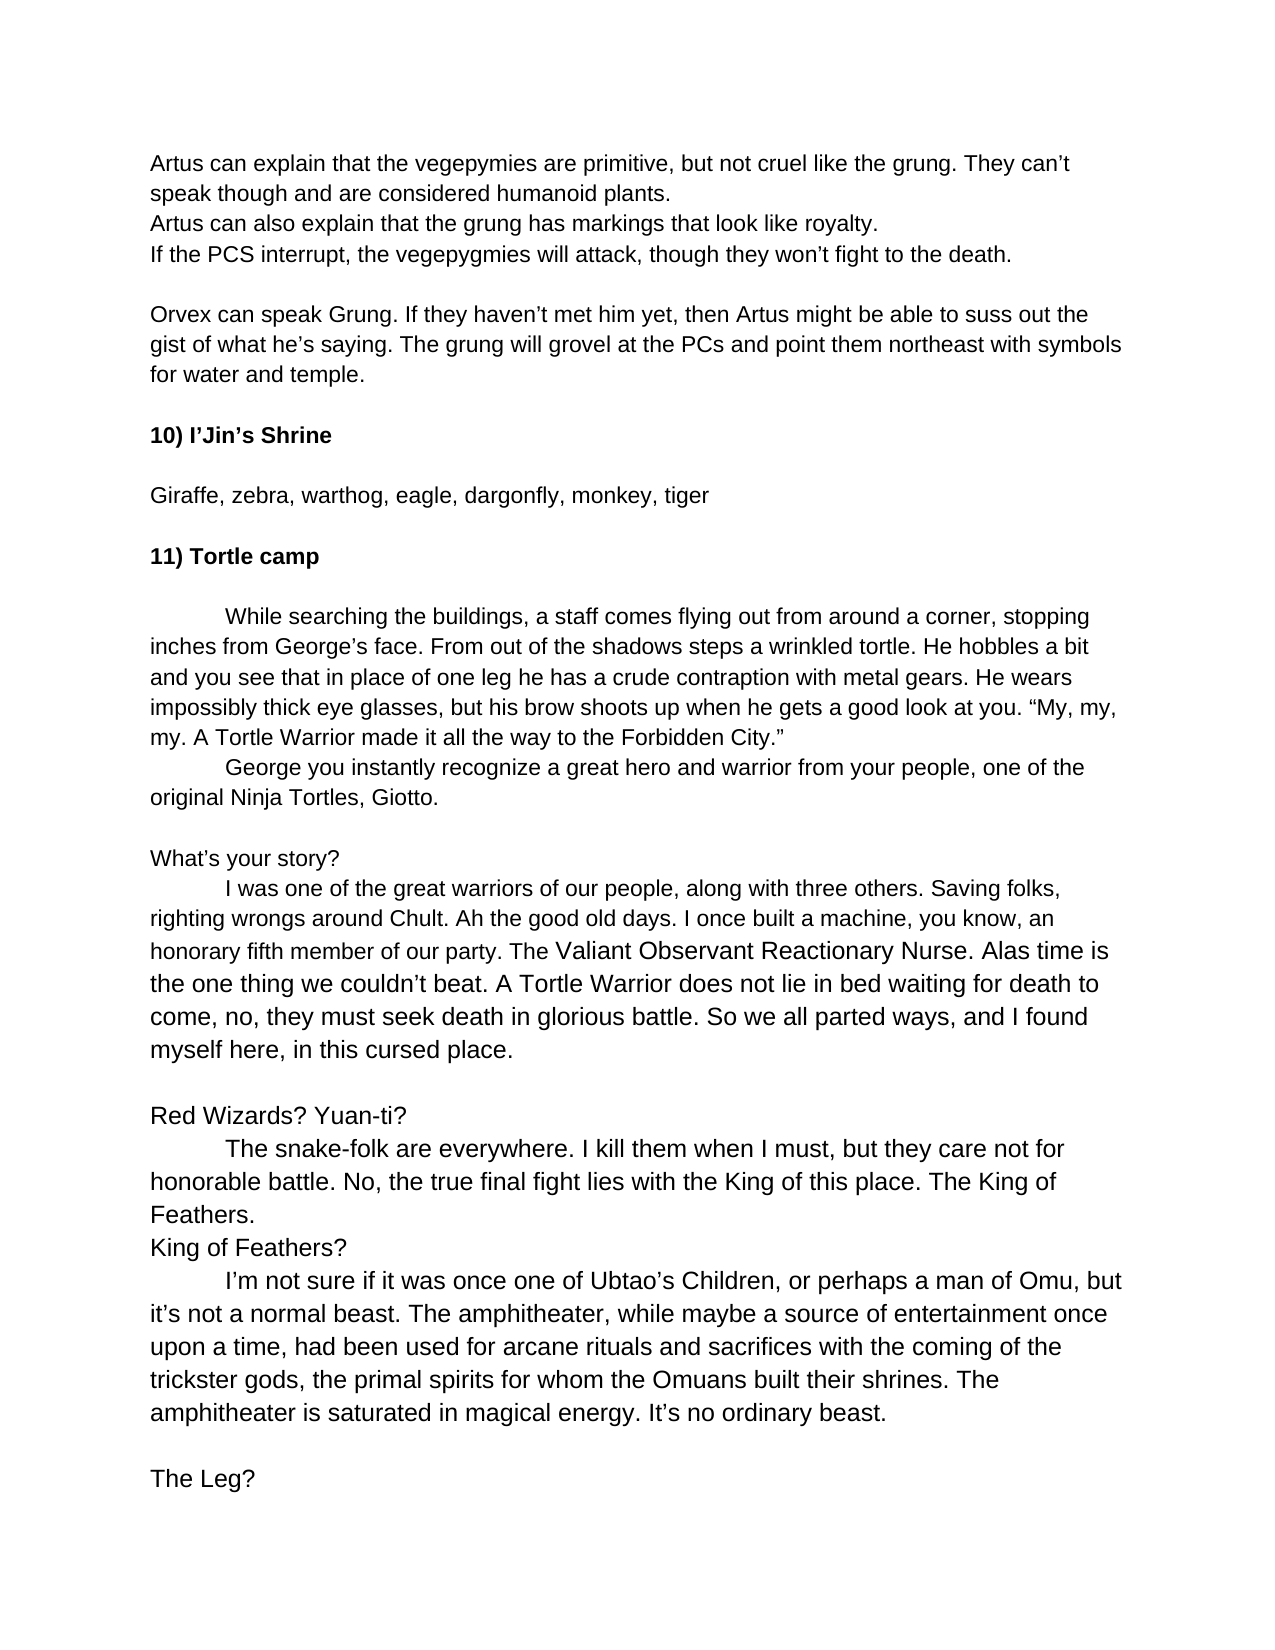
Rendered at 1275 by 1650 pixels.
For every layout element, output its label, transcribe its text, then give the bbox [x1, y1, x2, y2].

text I was one of the great warriors of our people, along with three others. Saving folks, righting wrongs around Chult. Ah the good old days. I once built a machine, you know, an honorary fifth member of our party. The Valiant Observant Reactionary Nurse. Alas time is the one thing we couldn’t beat. A Tortle Warrior does not lie in bed waiting for death to come, no, they must seek death in glorious battle. So we all parted ways, and I found myself here, in this cursed place. [150, 875, 1125, 1064]
text The snake-folk are everywhere. I kill them when I must, but they care not for honorable battle. No, the true final fight lies with the King of this place. The King of Feathers. [150, 1134, 1125, 1229]
text Red Wizards? Yuan-ti? [150, 1101, 1125, 1130]
text The Leg? [150, 1464, 1125, 1493]
text Artus can also explain that the grung has markings that look like royalty. [150, 210, 1125, 237]
text King of Feathers? [150, 1233, 1125, 1262]
text I’m not sure if it was once one of Ubtao’s Children, or perhaps a man of Omu, but it’s not a normal beast. The amphitheater, while maybe a source of entertainment once upon a time, had been used for arcane rituals and sacrifices with the coming of the trickster gods, the primal spirits for whom the Omuans built their shrines. The amphitheater is saturated in magical energy. It’s no ordinary beast. [150, 1266, 1125, 1427]
text Artus can explain that the vegepymies are primitive, but not cruel like the grung. They can’t speak though and are considered humanoid plants. [150, 150, 1125, 207]
text 11) Tortle camp [150, 543, 1125, 569]
text What’s your story? [150, 845, 1125, 871]
text While searching the buildings, a staff comes flying out from around a corner, stopping inches from George’s face. From out of the shadows steps a wrinkled tortle. He hobbles a bit and you see that in place of one leg he has a crude contraption with metal gears. He wears impossibly thick eye glasses, but his brow shoots up when he gets a good look at you. “My, my, my. A Tortle Warrior made it all the way to the Forbidden City.” [150, 603, 1125, 750]
text If the PCS interrupt, the vegepygmies will attack, though they won’t fight to the death. [150, 241, 1125, 267]
text Giraffe, zebra, warthog, eagle, dargonfly, monkey, tiger [150, 482, 1125, 509]
text Orvex can speak Grung. If they haven’t met him yet, then Artus might be able to suss out the gist of what he’s saying. The grung will grovel at the PCs and point them northeast with symbols for water and temple. [150, 301, 1125, 388]
text 10) I’Jin’s Shrine [150, 422, 1125, 448]
text George you instantly recognize a great hero and warrior from your people, one of the original Ninja Tortles, Giotto. [150, 754, 1125, 811]
